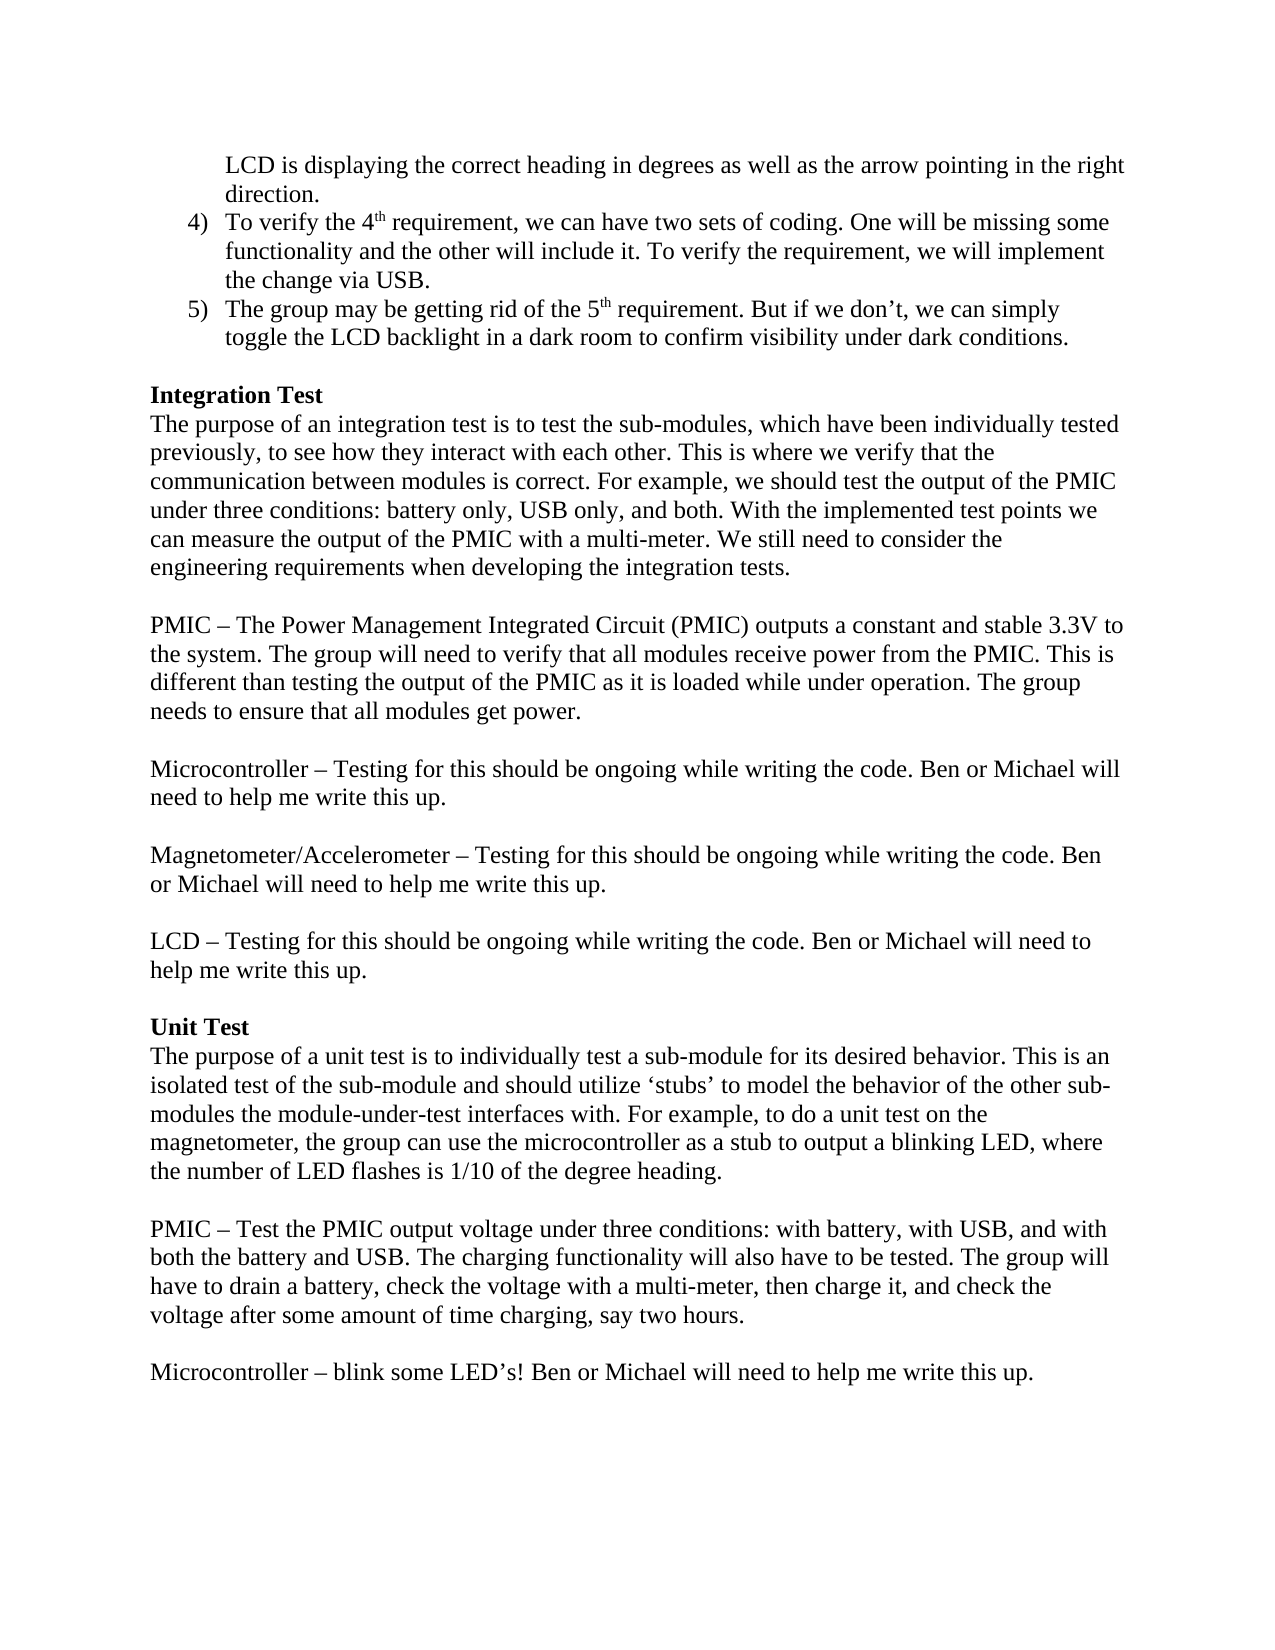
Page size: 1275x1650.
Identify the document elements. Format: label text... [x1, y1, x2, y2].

text LCD – Testing for this should be ongoing while writing the code. Ben or Michael will need to help me write this up. [150, 926, 1125, 984]
text PMIC – Test the PMIC output voltage under three conditions: with battery, with USB, and with both the battery and USB. The charging functionality will also have to be tested. The group will have to drain a battery, check the voltage with a multi-meter, then charge it, and check the voltage after some amount of time charging, say two hours. [150, 1214, 1125, 1329]
text Integration Test [150, 380, 1125, 409]
text Microcontroller – blink some LED’s! Ben or Michael will need to help me write this up. [150, 1357, 1125, 1386]
list The group may be getting rid of the 5th requirement. But if we don’t, we can simply toggle the LCD backlight in a dark room to confirm visibility under dark conditions. [187, 294, 1125, 351]
text The purpose of a unit test is to individually test a sub-module for its desired behavior. This is an isolated test of the sub-module and should utilize ‘stubs’ to model the behavior of the other sub-modules the module-under-test interfaces with. For example, to do a unit test on the magnetometer, the group can use the microcontroller as a stub to output a blinking LED, where the number of LED flashes is 1/10 of the degree heading. [150, 1041, 1125, 1185]
text Microcontroller – Testing for this should be ongoing while writing the code. Ben or Michael will need to help me write this up. [150, 754, 1125, 811]
text Magnetometer/Accelerometer – Testing for this should be ongoing while writing the code. Ben or Michael will need to help me write this up. [150, 840, 1125, 897]
text Unit Test [150, 1012, 1125, 1041]
text PMIC – The Power Management Integrated Circuit (PMIC) outputs a constant and stable 3.3V to the system. The group will need to verify that all modules receive power from the PMIC. This is different than testing the output of the PMIC as it is loaded while under operation. The group needs to ensure that all modules get power. [150, 610, 1125, 725]
list To verify the 4th requirement, we can have two sets of coding. One will be missing some functionality and the other will include it. To verify the requirement, we will implement the change via USB. [187, 207, 1125, 294]
text The purpose of an integration test is to test the sub-modules, which have been individually tested previously, to see how they interact with each other. This is where we verify that the communication between modules is correct. For example, we should test the output of the PMIC under three conditions: battery only, USB only, and both. With the implemented test points we can measure the output of the PMIC with a multi-meter. We still need to consider the engineering requirements when developing the integration tests. [150, 409, 1125, 581]
